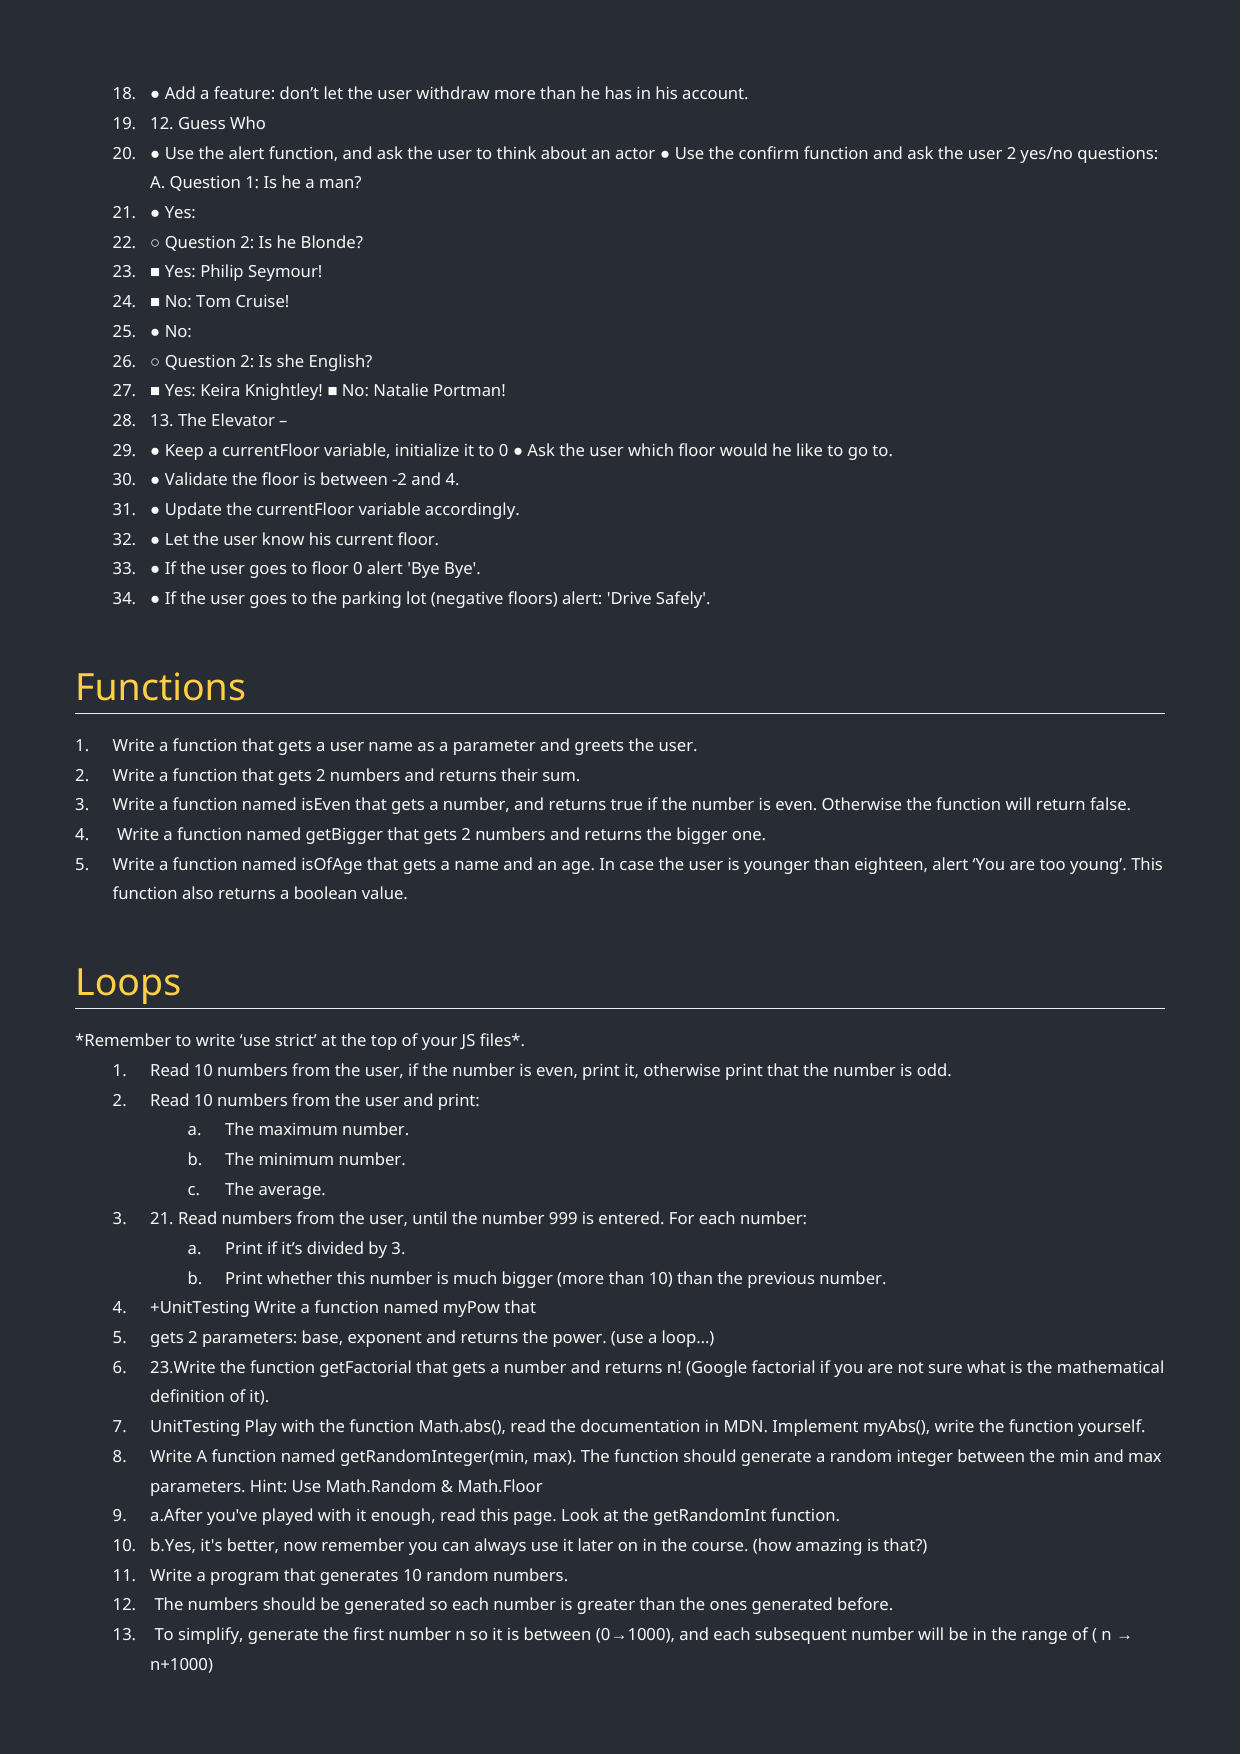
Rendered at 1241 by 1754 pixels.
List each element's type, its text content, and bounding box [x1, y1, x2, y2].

list Write a function named isEven that gets a number, and returns true if the number is even. Otherwise the function will return false. [75, 786, 1165, 816]
list Write a function named getBigger that gets 2 numbers and returns the bigger one. [75, 816, 1165, 845]
list 12. Guess Who [112, 105, 1165, 134]
list ○ Question 2: Is he Blonde? [112, 223, 1165, 253]
list ● Update the currentFloor variable accordingly. [112, 491, 1165, 520]
list ● Validate the floor is between -2 and 4. [112, 461, 1165, 491]
list Write A function named getRandomInteger(min, max). The function should generate a random integer between the min and max parameters. Hint: Use Math.Random & Math.Floor [112, 1437, 1165, 1497]
subtitle Loops [75, 905, 1165, 1008]
list The maximum number. [187, 1111, 1165, 1141]
list ○ Question 2: Is she English? [112, 342, 1165, 372]
list UnitTesting Play with the function Math.abs(), read the documentation in MDN. Implement myAbs(), write the function yourself. [112, 1408, 1165, 1437]
list Print if it’s divided by 3. [187, 1230, 1165, 1259]
list Write a function named isOfAge that gets a name and an age. In case the user is younger than eighteen, alert ‘You are too young’. This function also returns a boolean value. [75, 845, 1165, 905]
list Write a program that generates 10 random numbers. [112, 1556, 1165, 1586]
list ● If the user goes to floor 0 alert 'Bye Bye'. [112, 550, 1165, 580]
list *Remember to write ‘use strict’ at the top of your JS files*. [75, 1022, 1165, 1052]
list a.After you've played with it enough, read this page. Look at the getRandomInt function. [112, 1497, 1165, 1527]
list The average. [187, 1170, 1165, 1200]
list ■ Yes: Keira Knightley! ■ No: Natalie Portman! [112, 372, 1165, 402]
list ■ No: Tom Cruise! [112, 283, 1165, 312]
list ● No: [112, 312, 1165, 342]
list Read 10 numbers from the user and print: [112, 1081, 1165, 1111]
list Write a function that gets 2 numbers and returns their sum. [75, 756, 1165, 786]
list 13. The Elevator – [112, 402, 1165, 431]
list Write a function that gets a user name as a parameter and greets the user. [75, 727, 1165, 756]
list 21. Read numbers from the user, until the number 999 is entered. For each number: [112, 1200, 1165, 1230]
list ● Yes: [112, 194, 1165, 223]
list ■ Yes: Philip Seymour! [112, 253, 1165, 283]
list The numbers should be generated so each number is greater than the ones generated before. [112, 1586, 1165, 1616]
list To simplify, generate the first number n so it is between (0→1000), and each subsequent number will be in the range of ( n → n+1000) [112, 1616, 1165, 1675]
list Read 10 numbers from the user, if the number is even, print it, otherwise print that the number is odd. [112, 1052, 1165, 1081]
list +UnitTesting Write a function named myPow that [112, 1289, 1165, 1319]
list ● Add a feature: don’t let the user withdraw more than he has in his account. [112, 75, 1165, 105]
list ● Let the user know his current floor. [112, 520, 1165, 550]
list 23.Write the function getFactorial that gets a number and returns n! (Google factorial if you are not sure what is the mathematical definition of it). [112, 1348, 1165, 1408]
list ● Keep a currentFloor variable, initialize it to 0 ● Ask the user which floor would he like to go to. [112, 431, 1165, 461]
list b.Yes, it's better, now remember you can always use it later on in the course. (how amazing is that?) [112, 1527, 1165, 1556]
list ● If the user goes to the parking lot (negative floors) alert: 'Drive Safely'. [112, 580, 1165, 609]
list gets 2 parameters: base, exponent and returns the power. (use a loop…) [112, 1319, 1165, 1348]
list ● Use the alert function, and ask the user to think about an actor ● Use the confirm function and ask the user 2 yes/no questions: A. Question 1: Is he a man? [112, 134, 1165, 194]
subtitle Functions [75, 609, 1165, 713]
list The minimum number. [187, 1141, 1165, 1170]
list Print whether this number is much bigger (more than 10) than the previous number. [187, 1259, 1165, 1289]
